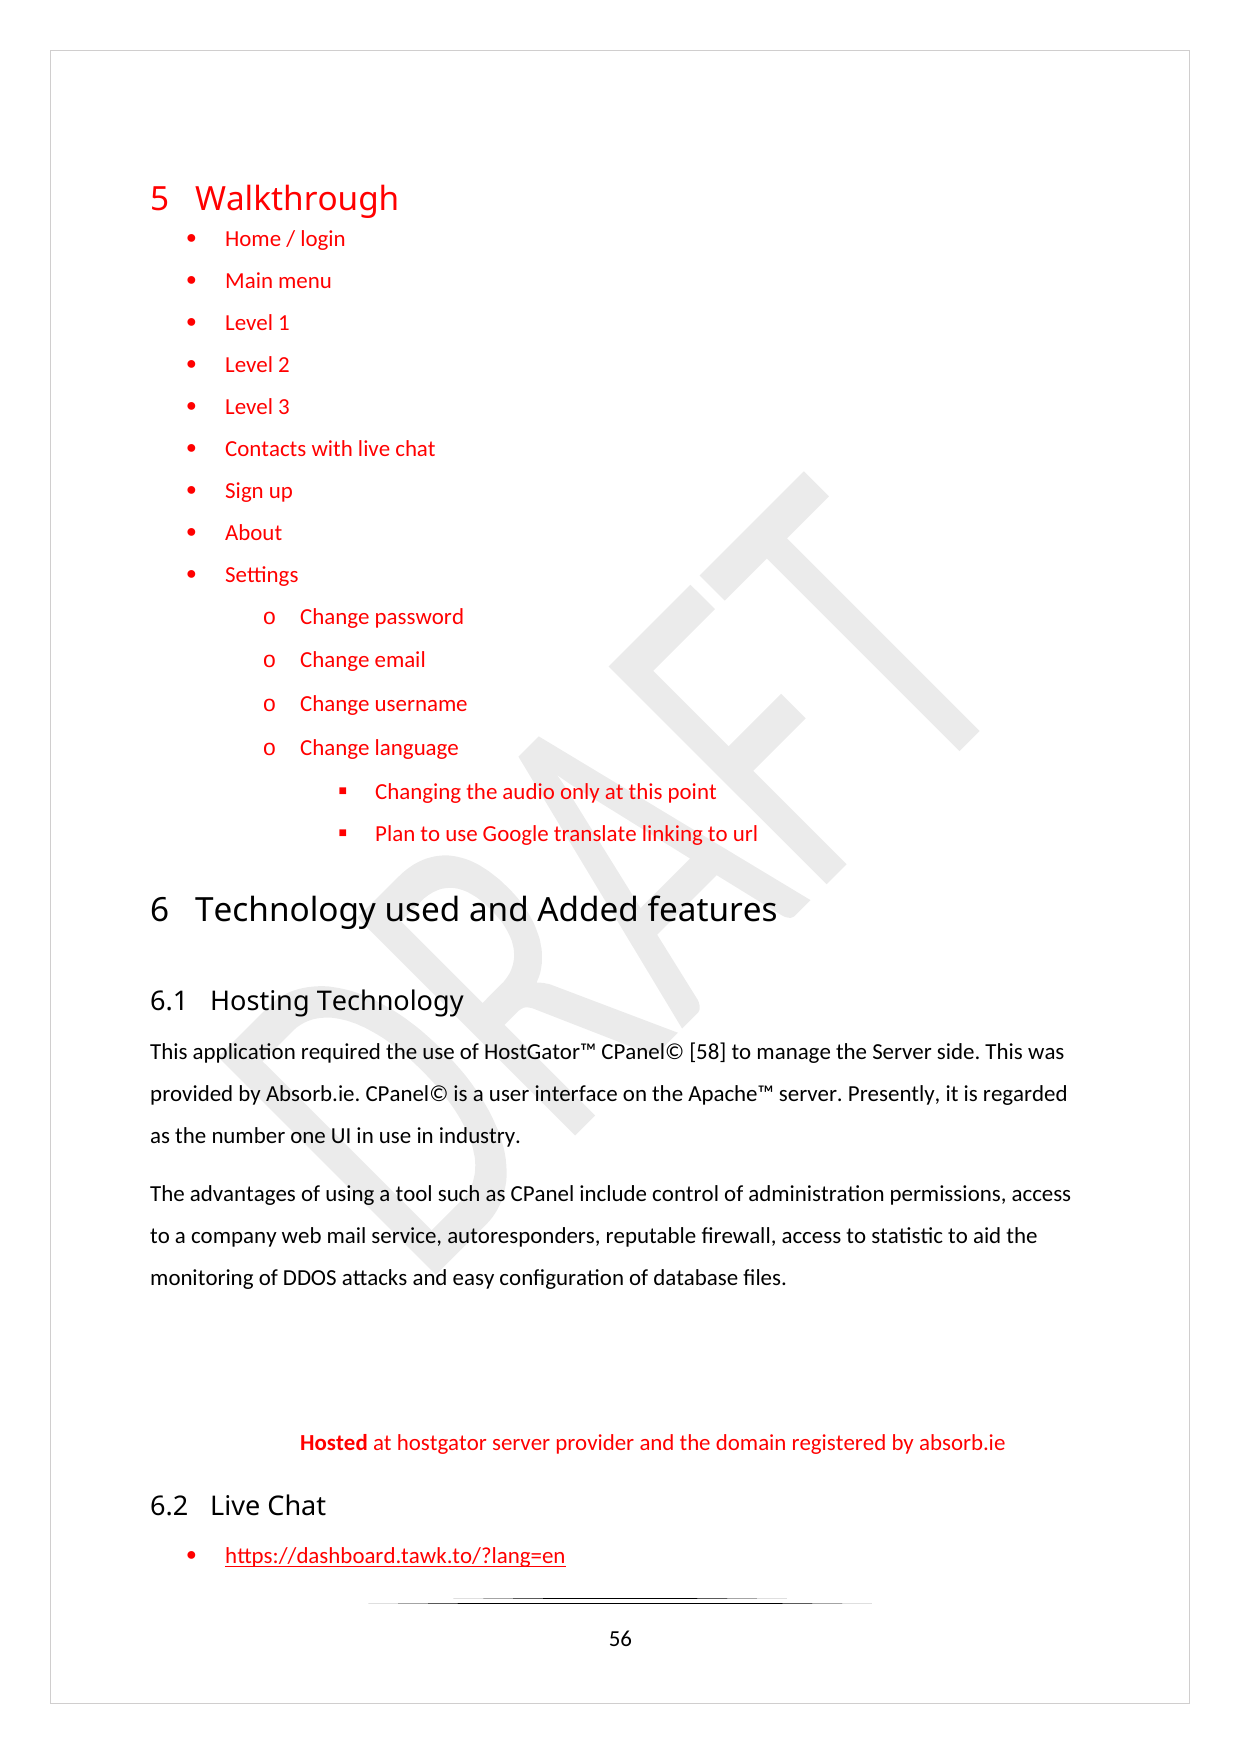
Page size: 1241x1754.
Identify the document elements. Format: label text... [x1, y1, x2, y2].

subtitle Hosting Technology [150, 982, 1090, 1018]
list Change username [262, 689, 1090, 718]
list https://dashboard.tawk.to/?lang=en [187, 1542, 1090, 1569]
text The advantages of using a tool such as CPanel include control of administration permissions, access to a company web mail service, autoresponders, reputable firewall, access to statistic to aid the monitoring of DDOS attacks and easy configuration of database files. [150, 1179, 1090, 1291]
list Change email [262, 646, 1090, 675]
list Changing the audio only at this point [337, 777, 1090, 805]
list Level 3 [187, 392, 1090, 420]
list Contacts with live chat [187, 434, 1090, 462]
list Home / login [187, 224, 1090, 252]
text Hosted at hostgator server provider and the domain registered by absorb.ie [225, 1428, 1090, 1456]
list About [187, 518, 1090, 546]
list Settings [187, 560, 1090, 588]
list Level 1 [187, 308, 1090, 336]
list Change language [262, 733, 1090, 762]
list Plan to use Google translate linking to url [337, 819, 1090, 847]
list Change password [262, 602, 1090, 631]
subtitle Walkthrough [150, 175, 1090, 220]
list Level 2 [187, 350, 1090, 378]
list Sign up [187, 476, 1090, 504]
list Main menu [187, 266, 1090, 294]
text This application required the use of HostGator™ CPanel© [58] to manage the Server side. This was provided by Absorb.ie. CPanel© is a user interface on the Apache™ server. Presently, it is regarded as the number one UI in use in industry. [150, 1037, 1090, 1149]
subtitle Technology used and Added features [150, 886, 1090, 931]
subtitle Live Chat [150, 1486, 1090, 1523]
